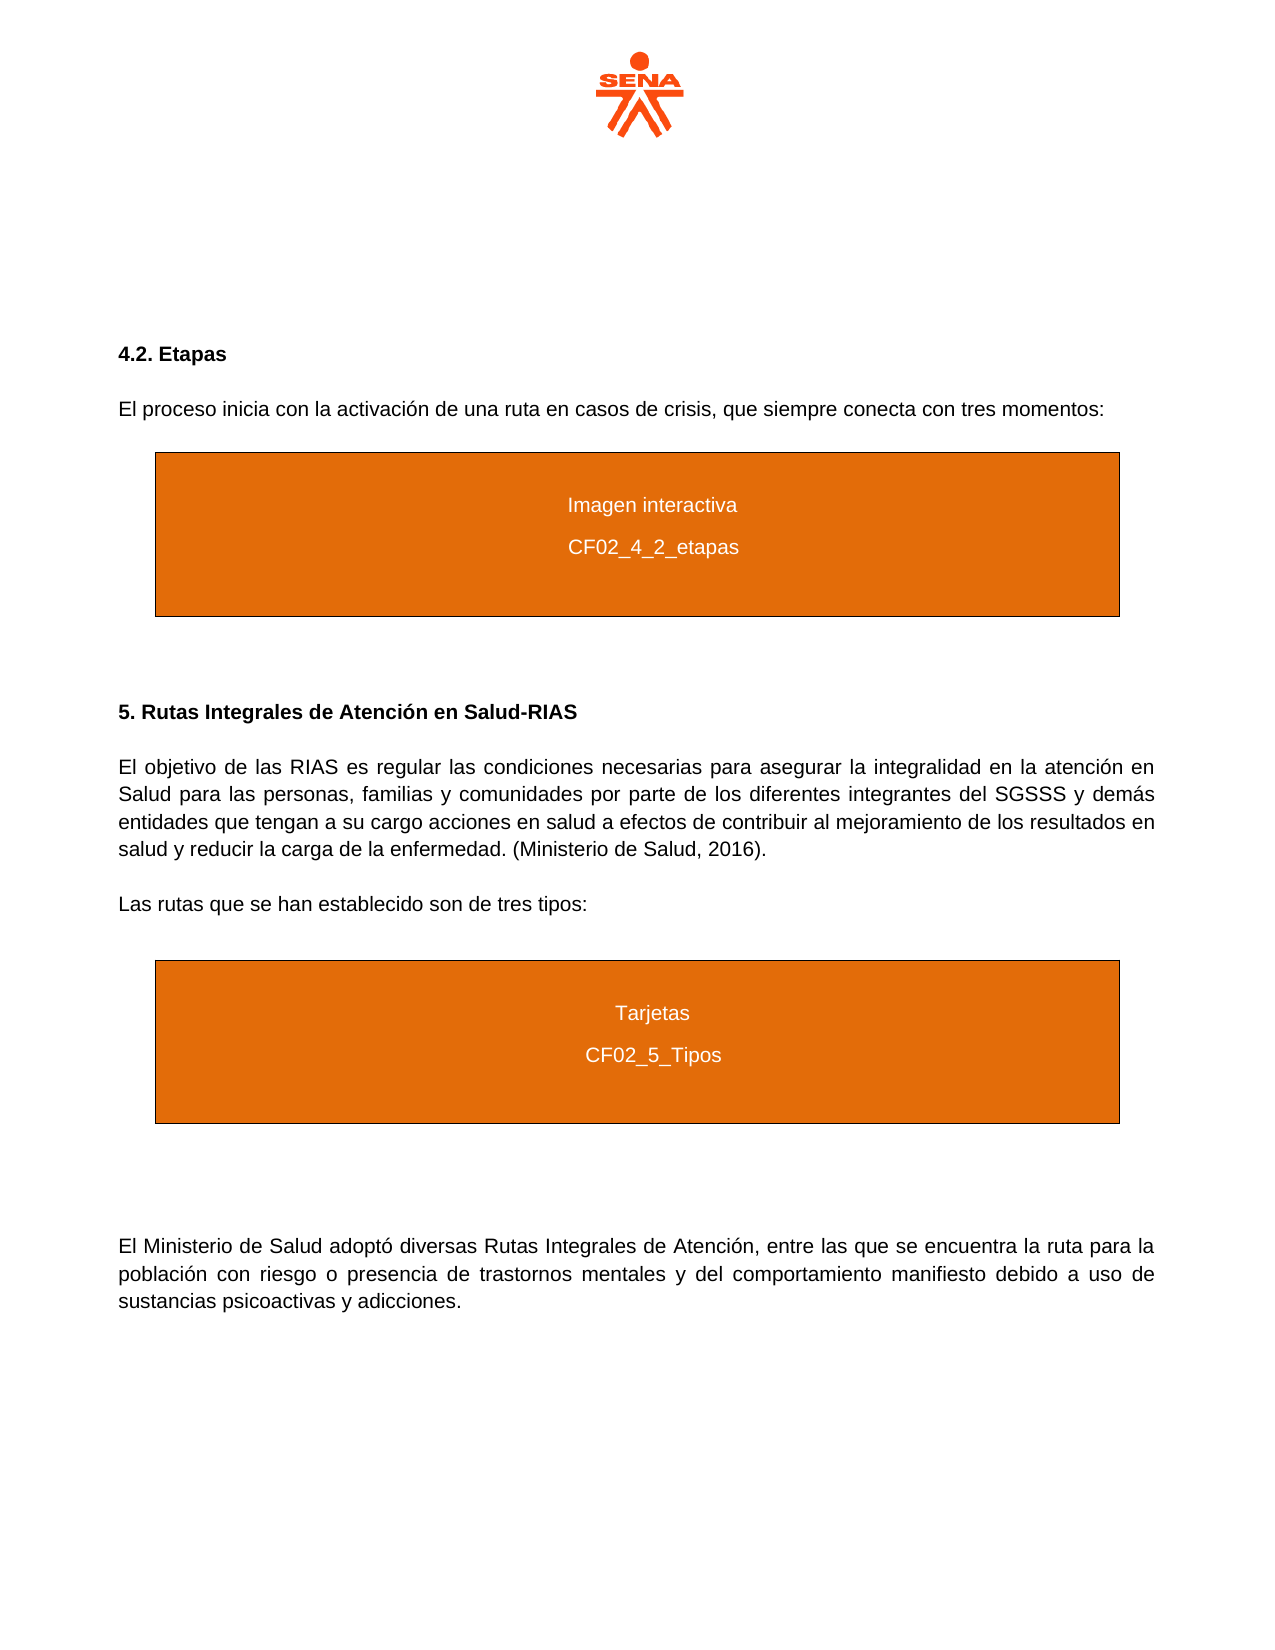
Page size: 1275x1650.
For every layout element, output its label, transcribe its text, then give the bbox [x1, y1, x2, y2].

table_header Tarjetas CF02_5_Tipos [156, 961, 1119, 1123]
table_header Imagen interactiva CF02_4_2_etapas [156, 453, 1119, 616]
text Las rutas que se han establecido son de tres tipos: [118, 892, 1157, 916]
text 5. Rutas Integrales de Atención en Salud-RIAS [118, 699, 1157, 723]
text El proceso inicia con la activación de una ruta en casos de crisis, que siempre conecta con tres momentos: [118, 397, 1157, 421]
text El objetivo de las RIAS es regular las condiciones necesarias para asegurar la integralidad en la atención en Salud para las personas, familias y comunidades por parte de los diferentes integrantes del SGSSS y demás entidades que tengan a su cargo acciones en salud a efectos de contribuir al mejoramiento de los resultados en salud y reducir la carga de la enfermedad. (Ministerio de Salud, 2016). [118, 754, 1157, 861]
text 4.2. Etapas [118, 342, 1157, 366]
text El Ministerio de Salud adoptó diversas Rutas Integrales de Atención, entre las que se encuentra la ruta para la población con riesgo o presencia de trastornos mentales y del comportamiento manifiesto debido a uso de sustancias psicoactivas y adicciones. [118, 1234, 1157, 1313]
picture [585, 48, 690, 142]
